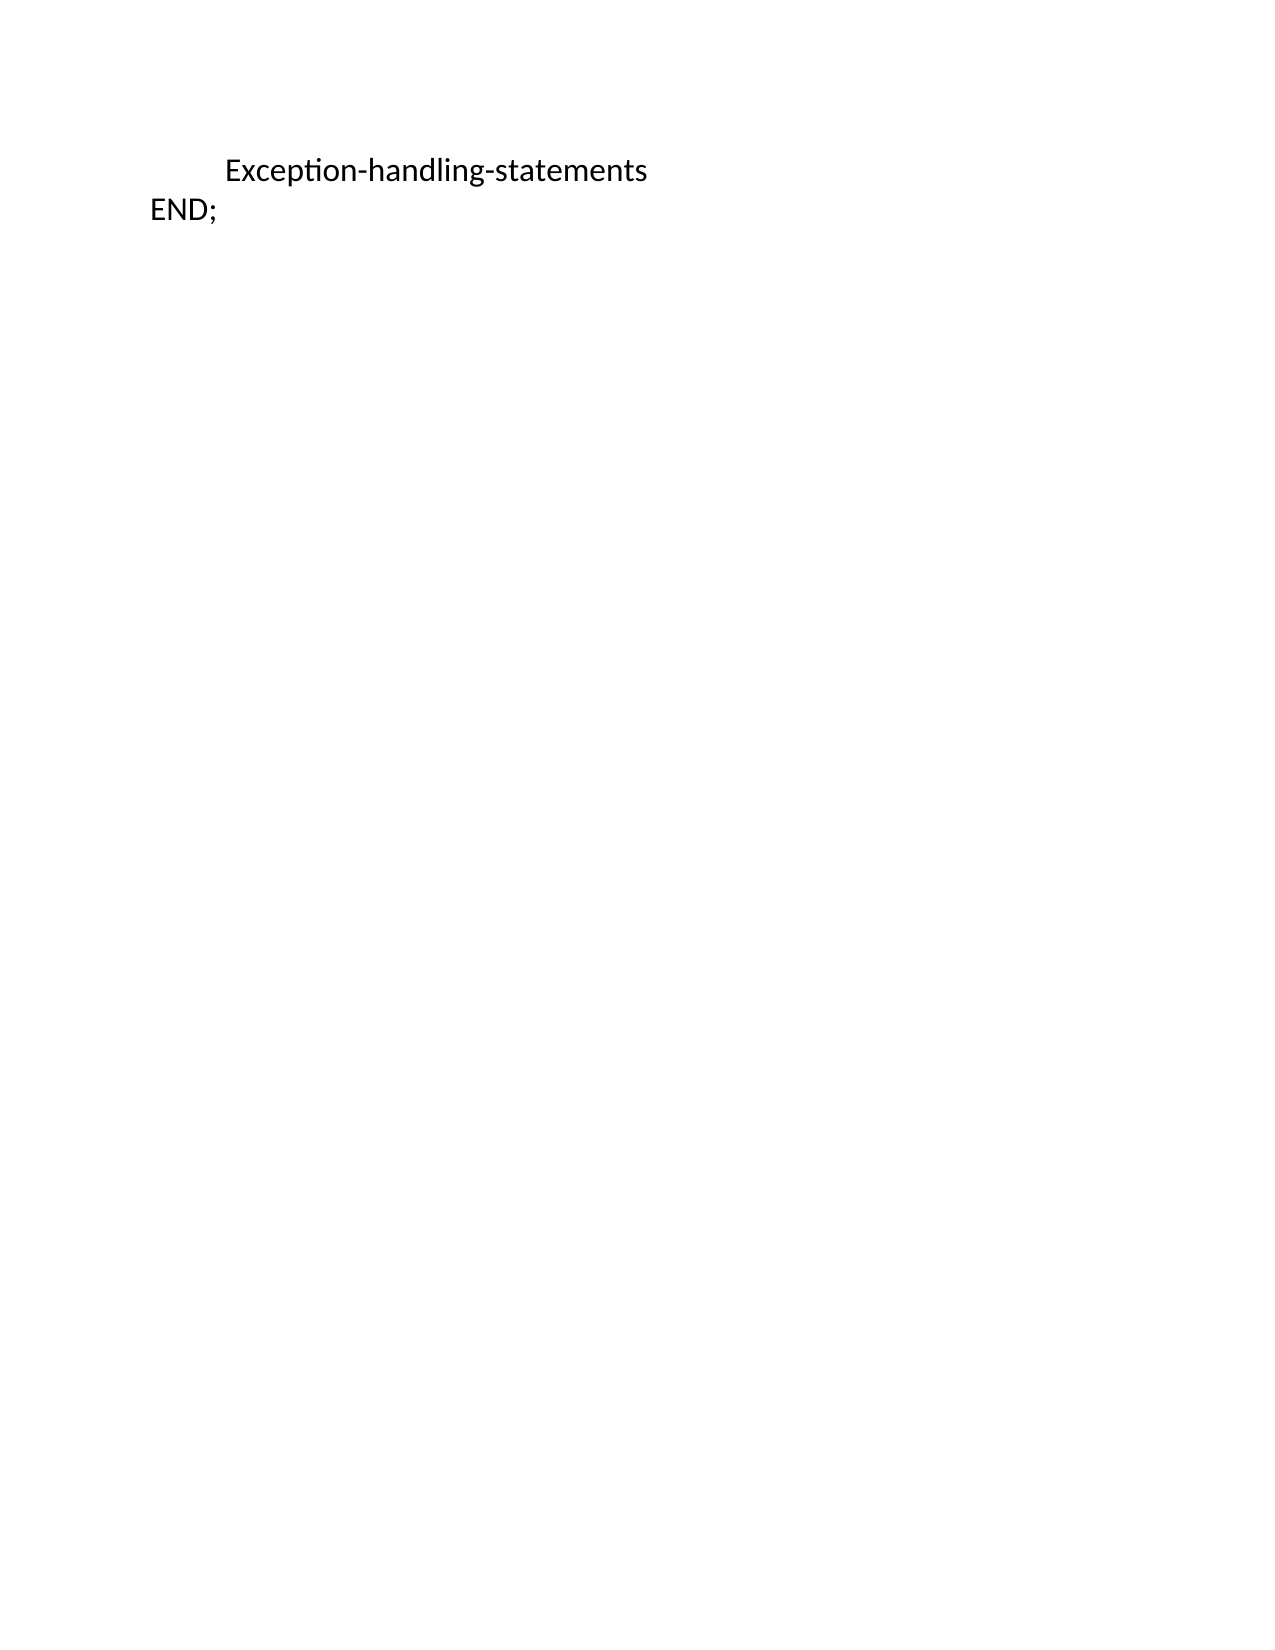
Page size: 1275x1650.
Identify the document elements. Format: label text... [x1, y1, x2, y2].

text END; [150, 189, 1125, 228]
text Exception-handling-statements [150, 150, 1125, 189]
